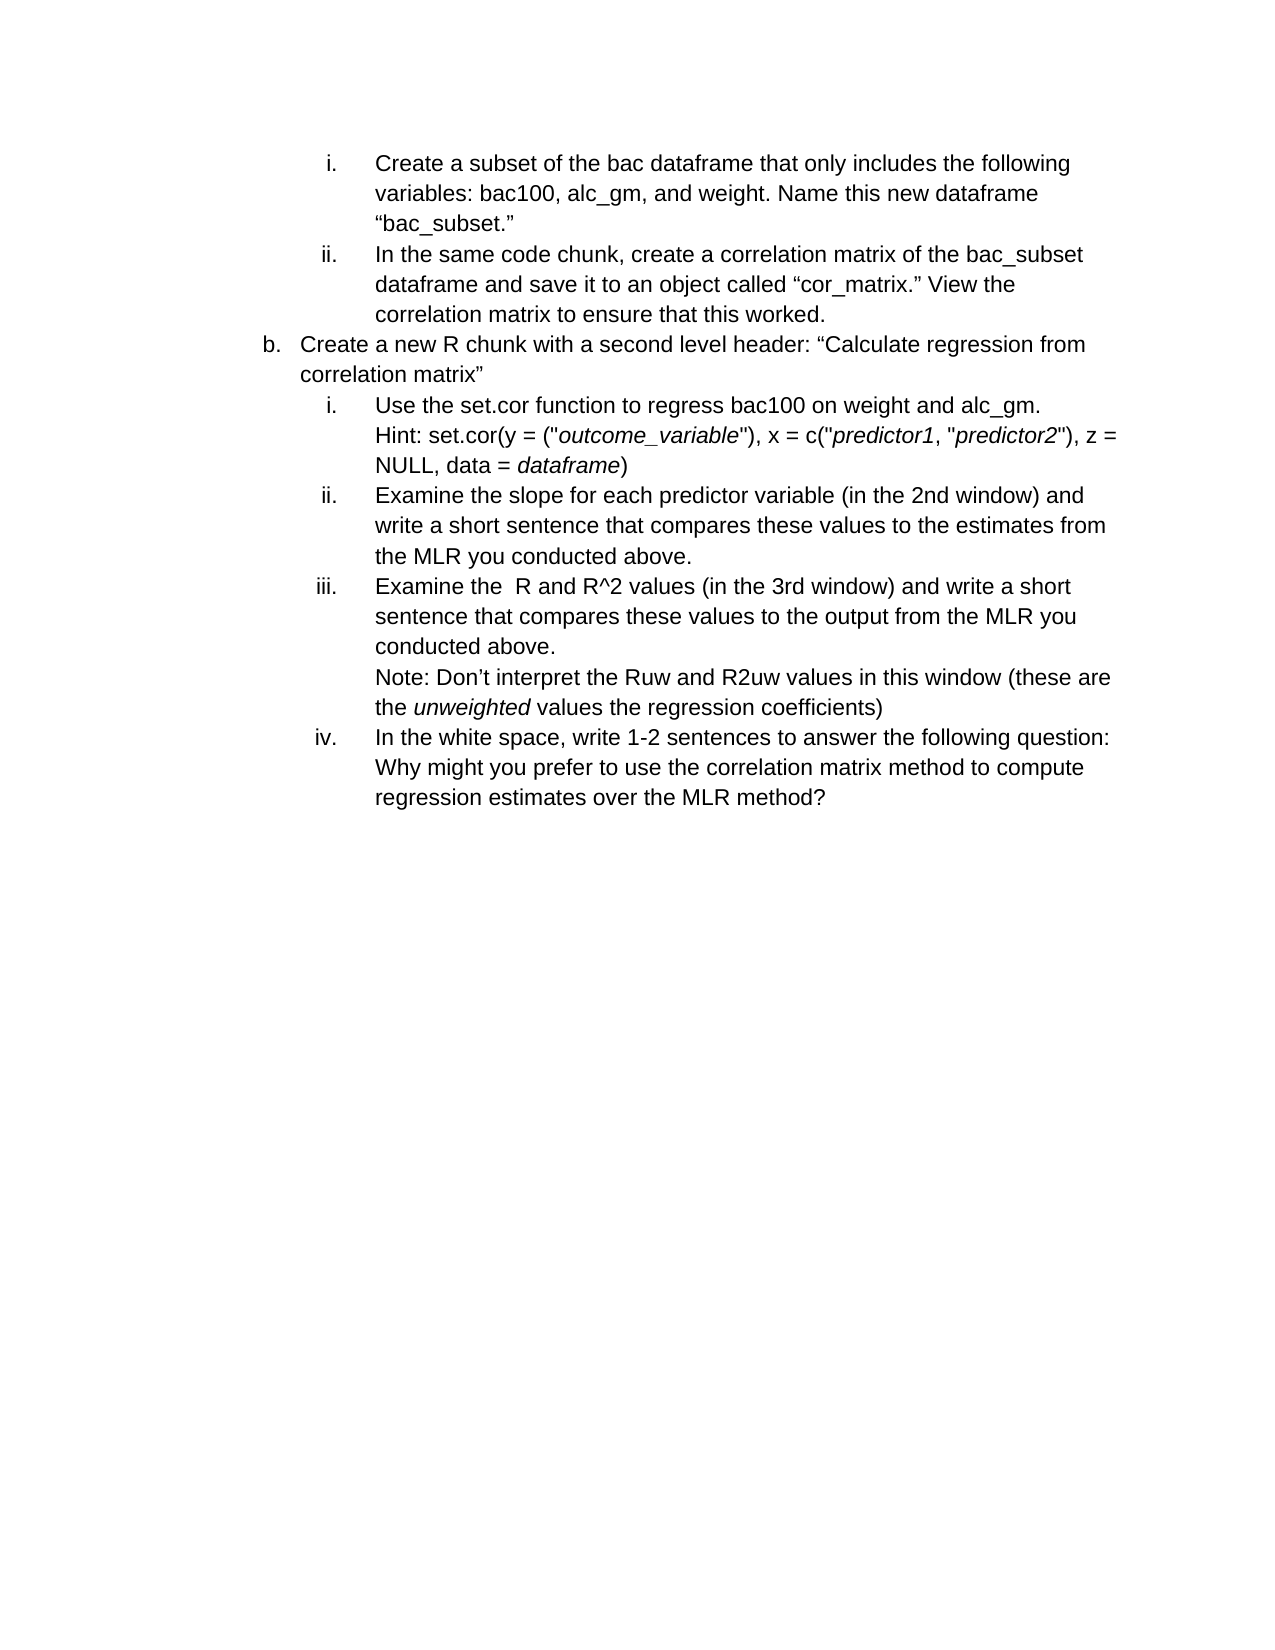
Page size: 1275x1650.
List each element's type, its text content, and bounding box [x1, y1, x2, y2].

list Examine the slope for each predictor variable (in the 2nd window) and write a short sentence that compares these values to the estimates from the MLR you conducted above. [337, 482, 1125, 569]
list Use the set.cor function to regress bac100 on weight and alc_gm. [337, 392, 1125, 418]
text Note: Don’t interpret the Ruw and R2uw values in this window (these are the unweighted values the regression coefficients) [375, 663, 1125, 720]
list In the same code chunk, create a correlation matrix of the bac_subset dataframe and save it to an object called “cor_matrix.” View the correlation matrix to ensure that this worked. [337, 241, 1125, 327]
list In the white space, write 1-2 sentences to answer the following question: Why might you prefer to use the correlation matrix method to compute regression estimates over the MLR method? [337, 724, 1125, 811]
text Hint: set.cor(y = ("outcome_variable"), x = c("predictor1, "predictor2"), z = NULL, data = dataframe) [375, 422, 1125, 478]
list Examine the R and R^2 values (in the 3rd window) and write a short sentence that compares these values to the output from the MLR you conducted above. [337, 573, 1125, 660]
list Create a new R chunk with a second level header: “Calculate regression from correlation matrix” [262, 331, 1125, 388]
list Create a subset of the bac dataframe that only includes the following variables: bac100, alc_gm, and weight. Name this new dataframe “bac_subset.” [337, 150, 1125, 237]
